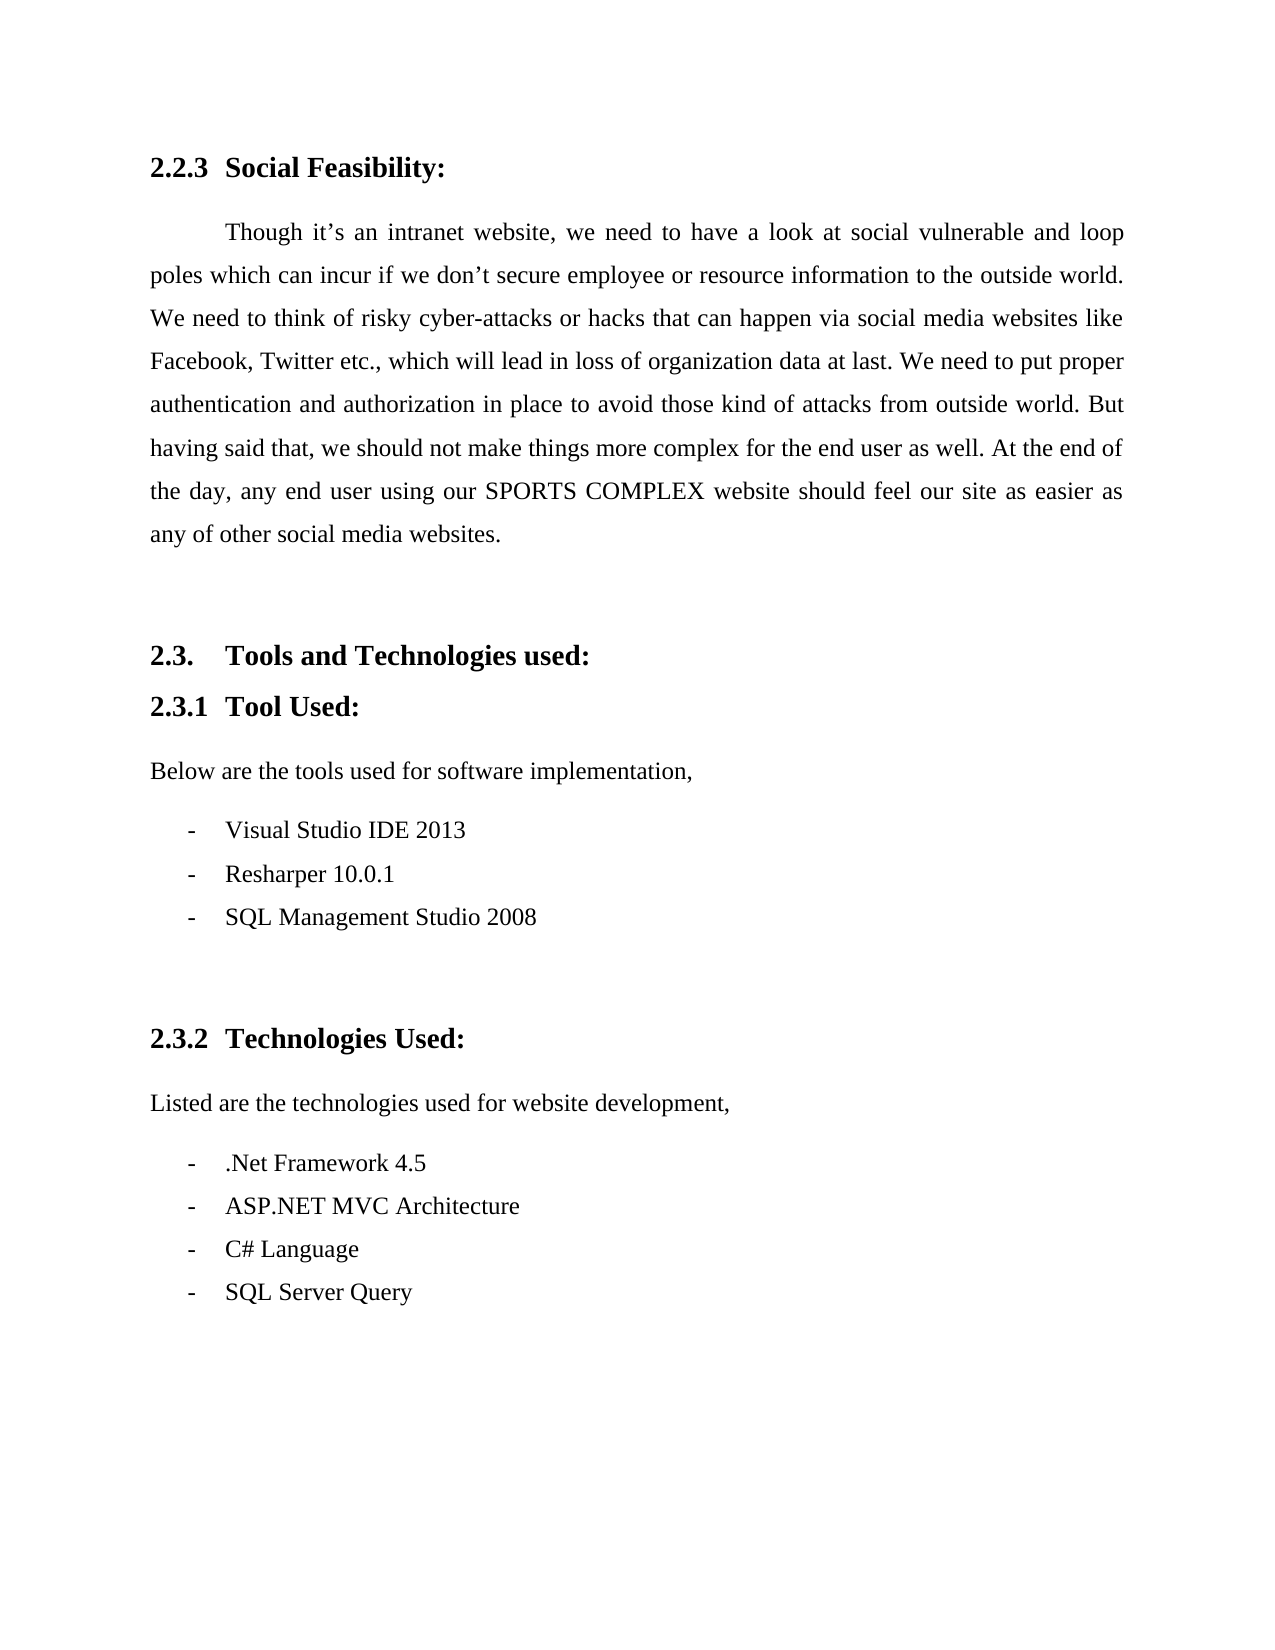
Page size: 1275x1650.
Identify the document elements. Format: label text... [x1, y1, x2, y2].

list SQL Server Query [187, 1277, 1125, 1306]
list Tools and Technologies used: [150, 638, 1125, 672]
text Though it’s an intranet website, we need to have a look at social vulnerable and loop poles which can incur if we don’t secure employee or resource information to the outside world. We need to think of risky cyber-attacks or hacks that can happen via social media websites like Facebook, Twitter etc., which will lead in loss of organization data at last. We need to put proper authentication and authorization in place to avoid those kind of attacks from outside world. But having said that, we should not make things more complex for the end user as well. At the end of the day, any end user using our SPORTS COMPLEX website should feel our site as easier as any of other social media websites. [150, 217, 1125, 548]
list Social Feasibility: [150, 150, 1125, 183]
list .Net Framework 4.5 [187, 1148, 1125, 1177]
list ASP.NET MVC Architecture [187, 1191, 1125, 1220]
list Visual Studio IDE 2013 [187, 816, 1125, 844]
list Tool Used: [150, 689, 1125, 722]
text Listed are the technologies used for website development, [150, 1088, 1125, 1117]
list C# Language [187, 1234, 1125, 1263]
text Below are the tools used for software implementation, [150, 756, 1125, 784]
list Technologies Used: [150, 1021, 1125, 1055]
list Resharper 10.0.1 [187, 859, 1125, 887]
list SQL Management Studio 2008 [187, 902, 1125, 931]
